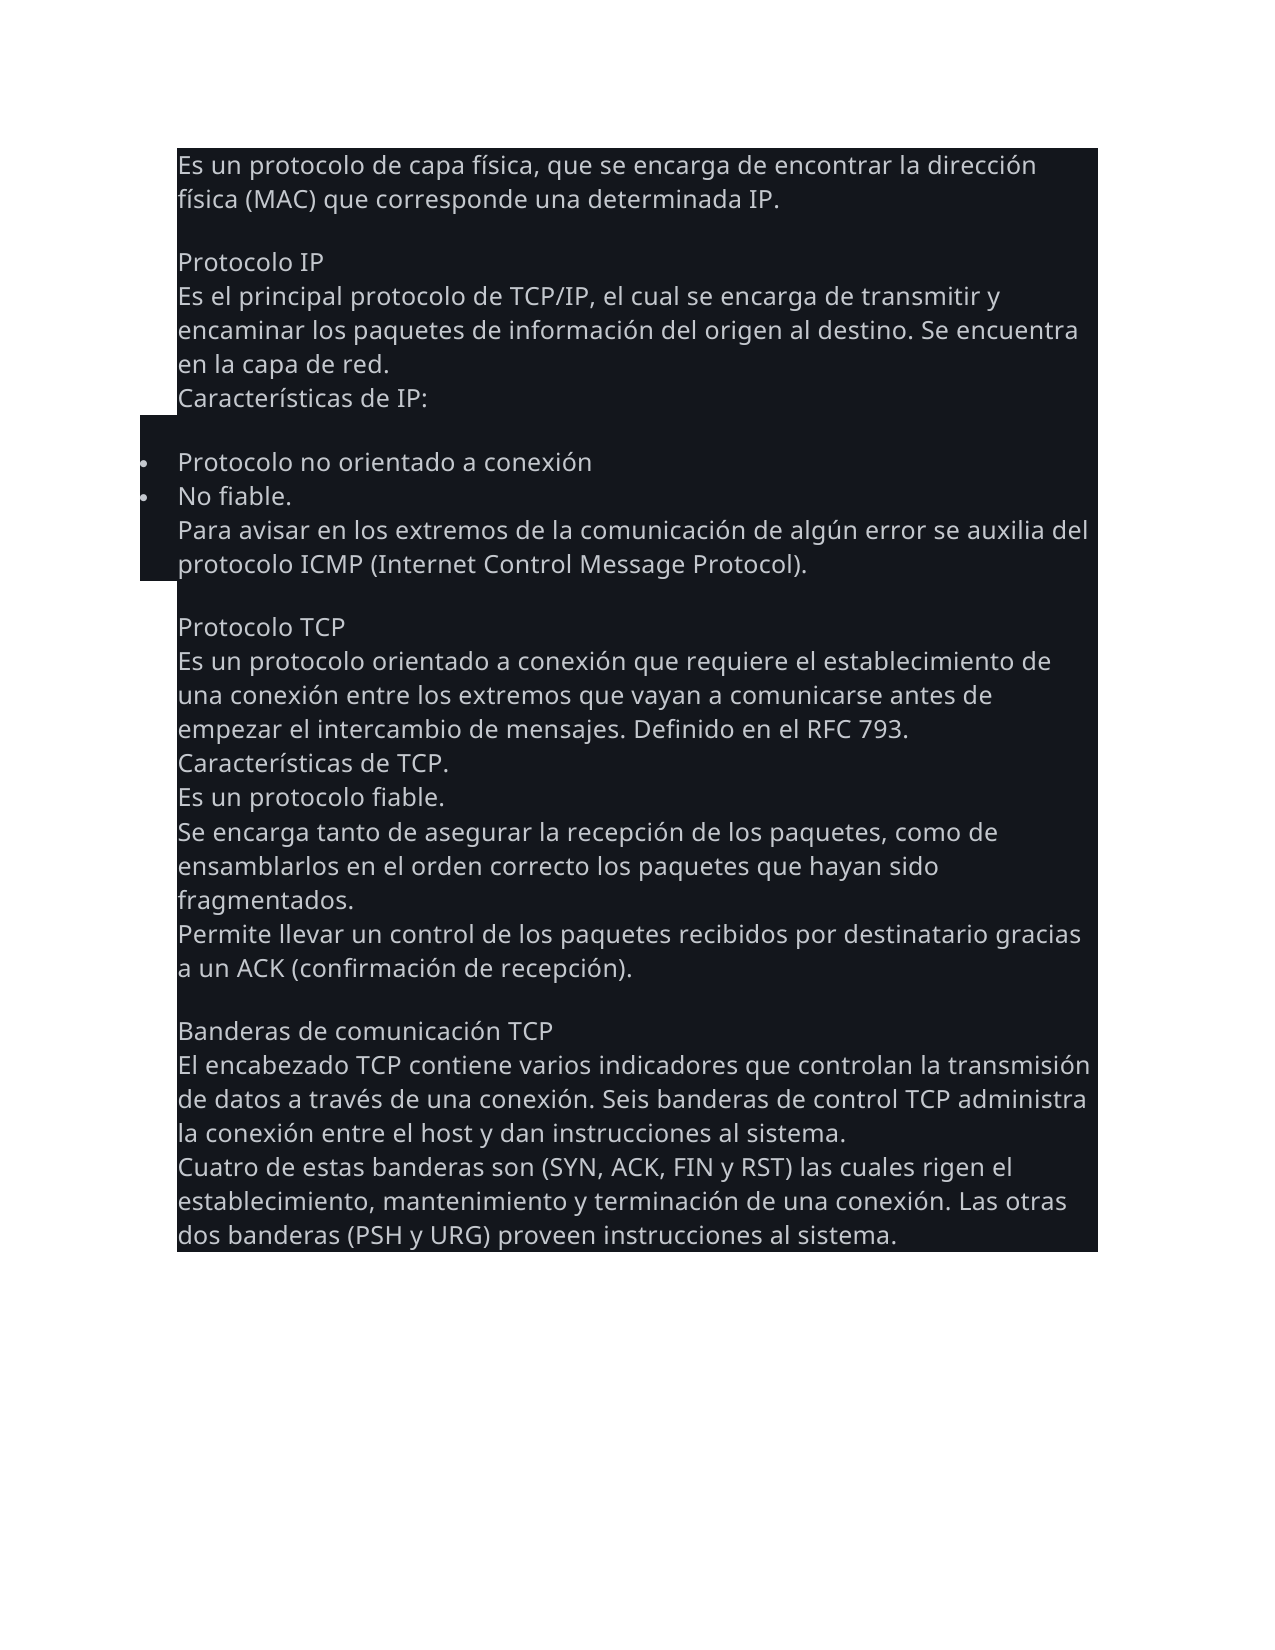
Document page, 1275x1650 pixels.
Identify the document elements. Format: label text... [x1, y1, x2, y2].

text Protocolo IP Es el principal protocolo de TCP/IP, el cual se encarga de transmitir y encaminar los paquetes de información del origen al destino. Se encuentra en la capa de red. Características de IP: [177, 245, 1098, 415]
text Banderas de comunicación TCP El encabezado TCP contiene varios indicadores que controlan la transmisión de datos a través de una conexión. Seis banderas de control TCP administra la conexión entre el host y dan instrucciones al sistema. Cuatro de estas banderas son (SYN, ACK, FIN y RST) las cuales rigen el establecimiento, mantenimiento y terminación de una conexión. Las otras dos banderas (PSH y URG) proveen instrucciones al sistema. [177, 1014, 1098, 1252]
list Protocolo no orientado a conexión [140, 444, 1098, 478]
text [177, 148, 1098, 216]
list No fiable. Para avisar en los extremos de la comunicación de algún error se auxilia del protocolo ICMP (Internet Control Message Protocol). [140, 478, 1098, 581]
text Protocolo TCP Es un protocolo orientado a conexión que requiere el establecimiento de una conexión entre los extremos que vayan a comunicarse antes de empezar el intercambio de mensajes. Definido en el RFC 793. Características de TCP. Es un protocolo fiable. Se encarga tanto de asegurar la recepción de los paquetes, como de ensamblarlos en el orden correcto los paquetes que hayan sido fragmentados. Permite llevar un control de los paquetes recibidos por destinatario gracias a un ACK (confirmación de recepción). [177, 610, 1098, 984]
